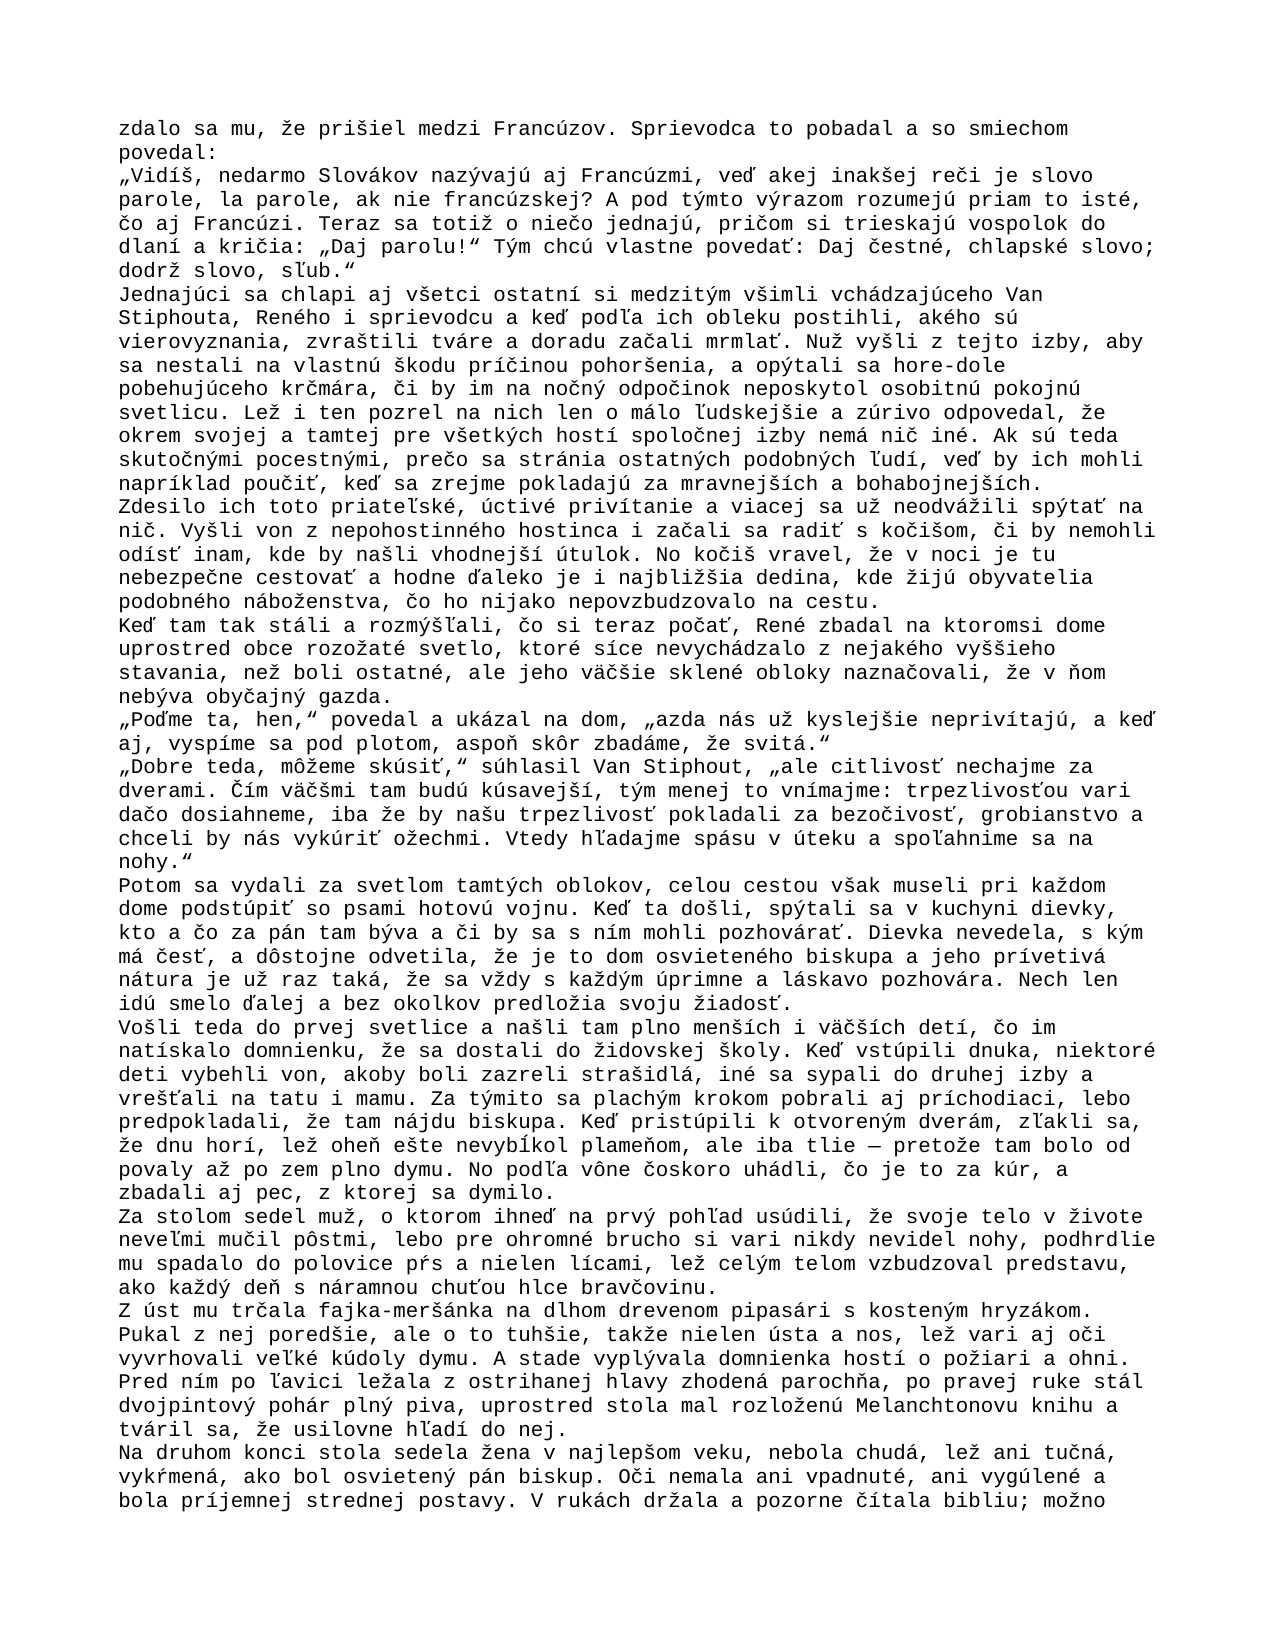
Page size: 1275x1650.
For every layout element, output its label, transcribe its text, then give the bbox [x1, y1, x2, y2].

text Z úst mu trčala fajka-meršánka na dlhom drevenom pipasári s kosteným hryzákom. Pukal z nej poredšie, ale o to tuhšie, takže nielen ústa a nos, lež vari aj oči vyvrhovali veľké kúdoly dymu. A stade vyplývala domnienka hostí o požiari a ohni. Pred ním po ľavici ležala z ostrihanej hlavy zhodená parochňa, po pravej ruke stál dvojpintový pohár plný piva, uprostred stola mal rozloženú Melanchtonovu knihu a tváril sa, že usilovne hľadí do nej. [118, 1300, 1157, 1442]
text „Poďme ta, hen,“ povedal a ukázal na dom, „azda nás už kyslejšie neprivítajú, a keď aj, vyspíme sa pod plotom, aspoň skôr zbadáme, že svitá.“ [118, 709, 1157, 757]
text Za stolom sedel muž, o ktorom ihneď na prvý pohľad usúdili, že svoje telo v živote neveľmi mučil pôstmi, lebo pre ohromné brucho si vari nikdy nevidel nohy, podhrdlie mu spadalo do polovice pŕs a nielen lícami, lež celým telom vzbudzoval predstavu, ako každý deň s náramnou chuťou hlce bravčovinu. [118, 1206, 1157, 1300]
text „Vidíš, nedarmo Slovákov nazývajú aj Francúzmi, veď akej inakšej reči je slovo parole, la parole, ak nie francúzskej? A pod týmto výrazom rozumejú priam to isté, čo aj Francúzi. Teraz sa totiž o niečo jednajú, pričom si trieskajú vospolok do dlaní a kričia: „Daj parolu!“ Tým chcú vlastne povedať: Daj čestné, chlapské slovo; dodrž slovo, sľub.“ [118, 165, 1157, 284]
text Zdesilo ich toto priateľské, úctivé privítanie a viacej sa už neodvážili spýtať na nič. Vyšli von z nepohostinného hostinca i začali sa radiť s kočišom, či by nemohli odísť inam, kde by našli vhodnejší útulok. No kočiš vravel, že v noci je tu nebezpečne cestovať a hodne ďaleko je i najbližšia dedina, kde žijú obyvatelia podobného náboženstva, čo ho nijako nepovzbudzovalo na cestu. [118, 496, 1157, 615]
text Vošli teda do prvej svetlice a našli tam plno menších i väčších detí, čo im natískalo domnienku, že sa dostali do židovskej školy. Keď vstúpili dnuka, niektoré deti vybehli von, akoby boli zazreli strašidlá, iné sa sypali do druhej izby a vrešťali na tatu i mamu. Za týmito sa plachým krokom pobrali aj príchodiaci, lebo predpokladali, že tam nájdu biskupa. Keď pristúpili k otvoreným dverám, zľakli sa, že dnu horí, lež oheň ešte nevybĺkol plameňom, ale iba tlie — pretože tam bolo od povaly až po zem plno dymu. No podľa vône čoskoro uhádli, čo je to za kúr, a zbadali aj pec, z ktorej sa dymilo. [118, 1017, 1157, 1206]
text Keď tam tak stáli a rozmýšľali, čo si teraz počať, René zbadal na ktoromsi dome uprostred obce rozožaté svetlo, ktoré síce nevychádzalo z nejakého vyššieho stavania, než boli ostatné, ale jeho väčšie sklené obloky naznačovali, že v ňom nebýva obyčajný gazda. [118, 615, 1157, 709]
text „Dobre teda, môžeme skúsiť,“ súhlasil Van Stiphout, „ale citlivosť nechajme za dverami. Čím väčšmi tam budú kúsavejší, tým menej to vnímajme: trpezlivosťou vari dačo dosiahneme, iba že by našu trpezlivosť pokladali za bezočivosť, grobianstvo a chceli by nás vykúriť ožechmi. Vtedy hľadajme spásu v úteku a spoľahnime sa na nohy.“ [118, 757, 1157, 875]
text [118, 1442, 1157, 1513]
text Potom sa vydali za svetlom tamtých oblokov, celou cestou však museli pri každom dome podstúpiť so psami hotovú vojnu. Keď ta došli, spýtali sa v kuchyni dievky, kto a čo za pán tam býva a či by sa s ním mohli pozhovárať. Dievka nevedela, s kým má česť, a dôstojne odvetila, že je to dom osvieteného biskupa a jeho prívetivá nátura je už raz taká, že sa vždy s každým úprimne a láskavo pozhovára. Nech len idú smelo ďalej a bez okolkov predložia svoju žiadosť. [118, 875, 1157, 1017]
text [118, 118, 1157, 165]
text Jednajúci sa chlapi aj všetci ostatní si medzitým všimli vchádzajúceho Van Stiphouta, Reného i sprievodcu a keď podľa ich obleku postihli, akého sú vierovyznania, zvraštili tváre a doradu začali mrmlať. Nuž vyšli z tejto izby, aby sa nestali na vlastnú škodu príčinou pohoršenia, a opýtali sa hore-dole pobehujúceho krčmára, či by im na nočný odpočinok neposkytol osobitnú pokojnú svetlicu. Lež i ten pozrel na nich len o málo ľudskejšie a zúrivo odpovedal, že okrem svojej a tamtej pre všetkých hostí spoločnej izby nemá nič iné. Ak sú teda skutočnými pocestnými, prečo sa stránia ostatných podobných ľudí, veď by ich mohli napríklad poučiť, keď sa zrejme pokladajú za mravnejších a bohabojnejších. [118, 284, 1157, 496]
